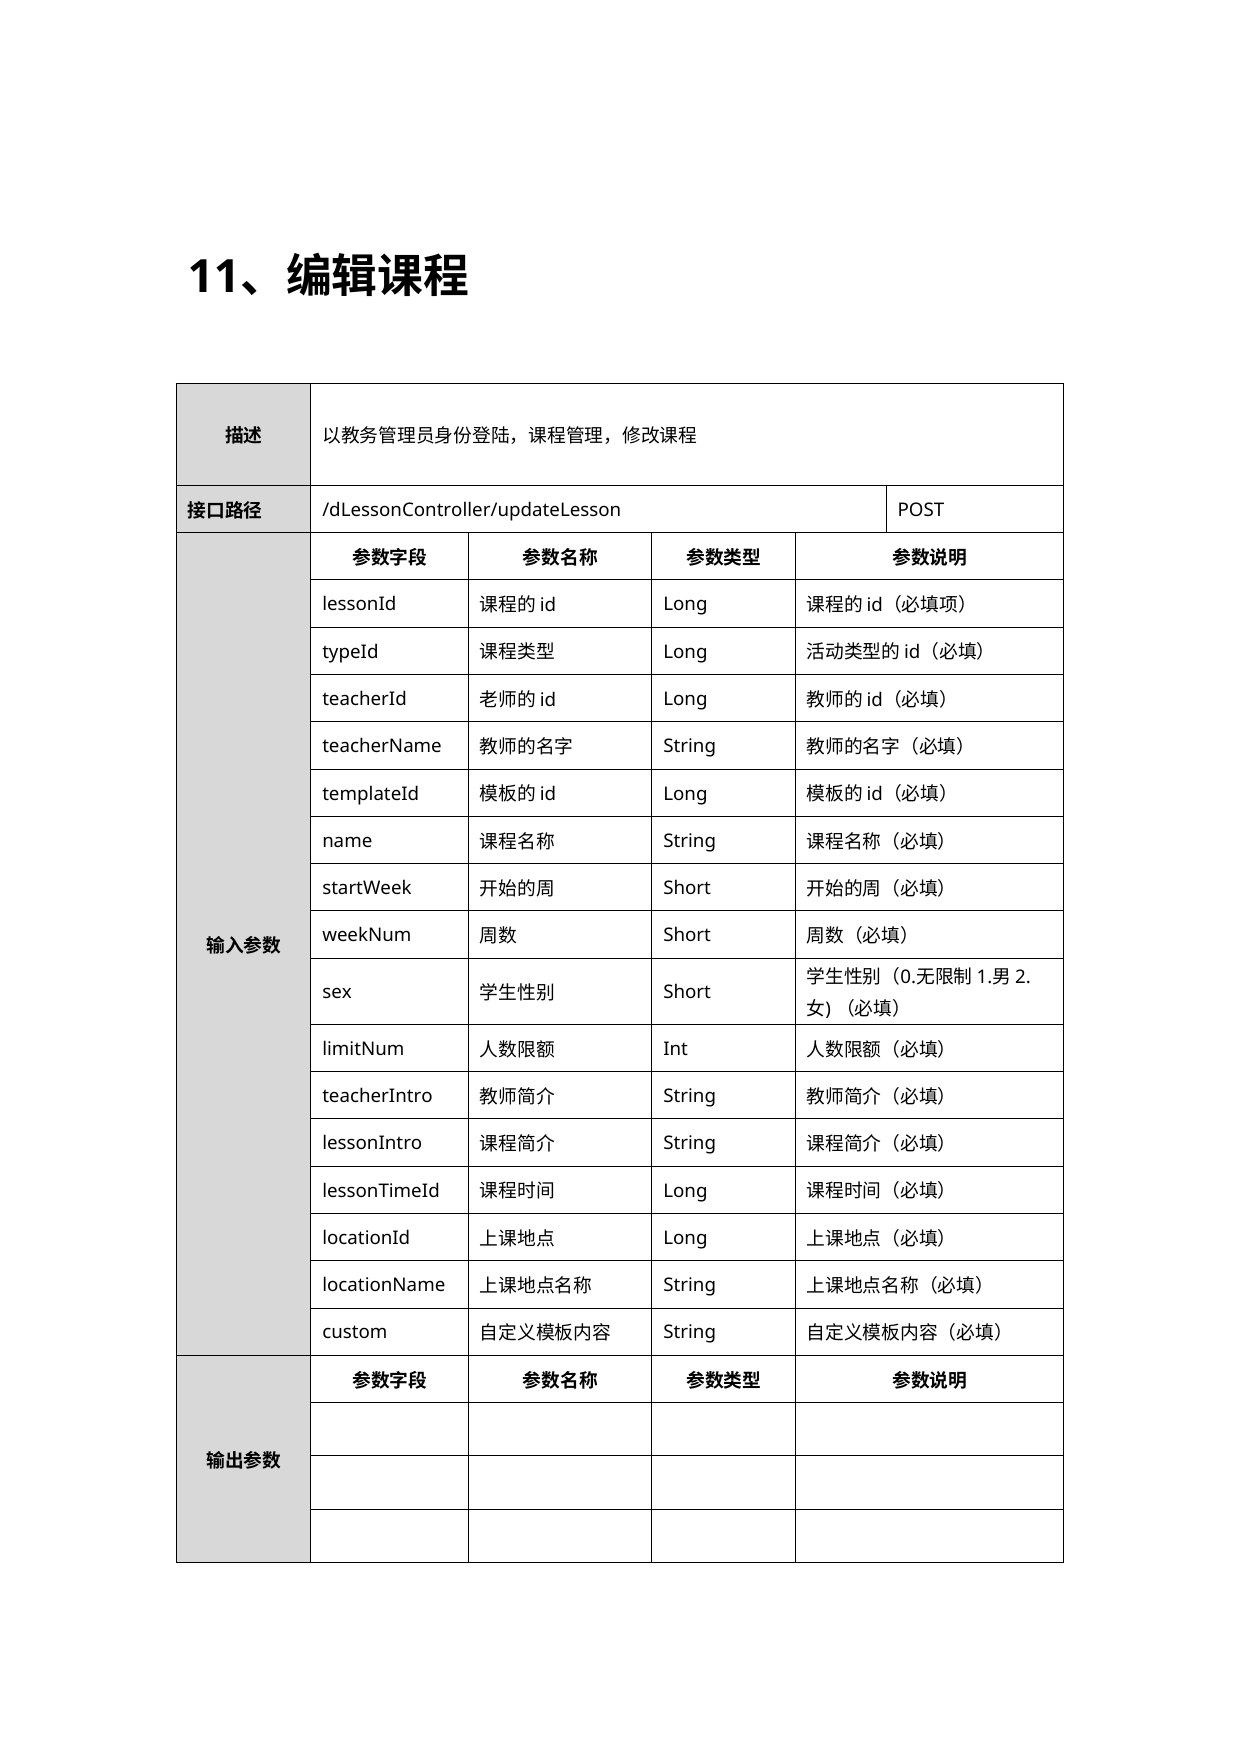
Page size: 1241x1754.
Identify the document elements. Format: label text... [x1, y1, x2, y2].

table_cell [796, 1456, 1063, 1509]
table_cell [469, 1403, 651, 1455]
table_cell 参数字段 [311, 533, 468, 579]
table_cell 上课地点 [469, 1214, 651, 1260]
table_cell Long [652, 675, 795, 721]
table_cell Short [652, 864, 795, 910]
table_cell 上课地点名称 [469, 1261, 651, 1307]
table_cell [311, 1403, 468, 1455]
table_cell 课程名称（必填） [796, 817, 1063, 863]
table_cell 参数说明 [796, 1356, 1063, 1402]
table_cell Short [652, 911, 795, 958]
table_cell [469, 1510, 651, 1562]
table_cell weekNum [311, 911, 468, 958]
table_cell 模板的id [469, 770, 651, 816]
table_cell 输入参数 [177, 533, 310, 1355]
table_cell Long [652, 770, 795, 816]
table_cell teacherIntro [311, 1072, 468, 1118]
table_cell [652, 1510, 795, 1562]
table_cell Long [652, 1167, 795, 1213]
table_cell 上课地点（必填） [796, 1214, 1063, 1260]
table_cell 课程的id（必填项） [796, 580, 1063, 627]
table_cell 教师的名字（必填） [796, 722, 1063, 768]
table_cell lessonIntro [311, 1119, 468, 1166]
table_cell /dLessonController/updateLesson [311, 486, 886, 532]
table_cell String [652, 1119, 795, 1166]
table_cell 模板的id（必填） [796, 770, 1063, 816]
table_cell [311, 1456, 468, 1509]
table_cell [652, 1403, 795, 1455]
table_cell 课程名称 [469, 817, 651, 863]
table_cell 课程简介（必填） [796, 1119, 1063, 1166]
table_header 描述 [177, 384, 310, 485]
table_cell 周数 [469, 911, 651, 958]
table_cell lessonId [311, 580, 468, 627]
table_cell [652, 1456, 795, 1509]
table_cell 学生性别 [469, 959, 651, 1024]
table_cell locationName [311, 1261, 468, 1307]
subtitle 编辑课程 [187, 224, 1053, 321]
table_cell locationId [311, 1214, 468, 1260]
table_cell startWeek [311, 864, 468, 910]
table_cell 参数字段 [311, 1356, 468, 1402]
table_cell POST [887, 486, 1063, 532]
table_cell 教师的名字 [469, 722, 651, 768]
table_cell 上课地点名称（必填） [796, 1261, 1063, 1307]
table_cell String [652, 817, 795, 863]
table_cell 输出参数 [177, 1356, 310, 1562]
table_header 以教务管理员身份登陆，课程管理，修改课程 [311, 384, 1063, 485]
table_cell 自定义模板内容（必填） [796, 1309, 1063, 1355]
table_cell 自定义模板内容 [469, 1309, 651, 1355]
table_cell 参数名称 [469, 533, 651, 579]
table_cell Long [652, 628, 795, 674]
table_cell String [652, 1072, 795, 1118]
table_cell 课程类型 [469, 628, 651, 674]
table_cell 周数（必填） [796, 911, 1063, 958]
table_cell 人数限额 [469, 1025, 651, 1071]
table_cell limitNum [311, 1025, 468, 1071]
table_cell typeId [311, 628, 468, 674]
table_cell [796, 1403, 1063, 1455]
table_cell 课程时间（必填） [796, 1167, 1063, 1213]
table_cell 课程简介 [469, 1119, 651, 1166]
table_cell 开始的周（必填） [796, 864, 1063, 910]
table_cell 活动类型的id（必填） [796, 628, 1063, 674]
table_cell String [652, 722, 795, 768]
table_cell 接口路径 [177, 486, 310, 532]
table_cell teacherId [311, 675, 468, 721]
table_cell [796, 1510, 1063, 1562]
table_cell 老师的id [469, 675, 651, 721]
table_cell 参数名称 [469, 1356, 651, 1402]
table_cell 教师的id（必填） [796, 675, 1063, 721]
table_cell Long [652, 580, 795, 627]
table_cell 参数类型 [652, 1356, 795, 1402]
table_cell 教师简介（必填） [796, 1072, 1063, 1118]
table_cell Short [652, 959, 795, 1024]
table_cell [311, 1510, 468, 1562]
table_cell String [652, 1309, 795, 1355]
table_cell name [311, 817, 468, 863]
table_cell String [652, 1261, 795, 1307]
table_cell 参数类型 [652, 533, 795, 579]
table_cell 教师简介 [469, 1072, 651, 1118]
table_cell templateId [311, 770, 468, 816]
table_cell sex [311, 959, 468, 1024]
table_cell 参数说明 [796, 533, 1063, 579]
table_cell lessonTimeId [311, 1167, 468, 1213]
table_cell teacherName [311, 722, 468, 768]
table_cell Int [652, 1025, 795, 1071]
table_cell 人数限额（必填） [796, 1025, 1063, 1071]
table_cell 课程的id [469, 580, 651, 627]
table_cell custom [311, 1309, 468, 1355]
table_cell 学生性别（0.无限制 1.男 2.女) （必填） [796, 959, 1063, 1024]
table_cell Long [652, 1214, 795, 1260]
table_cell 开始的周 [469, 864, 651, 910]
table_cell 课程时间 [469, 1167, 651, 1213]
table_cell [469, 1456, 651, 1509]
